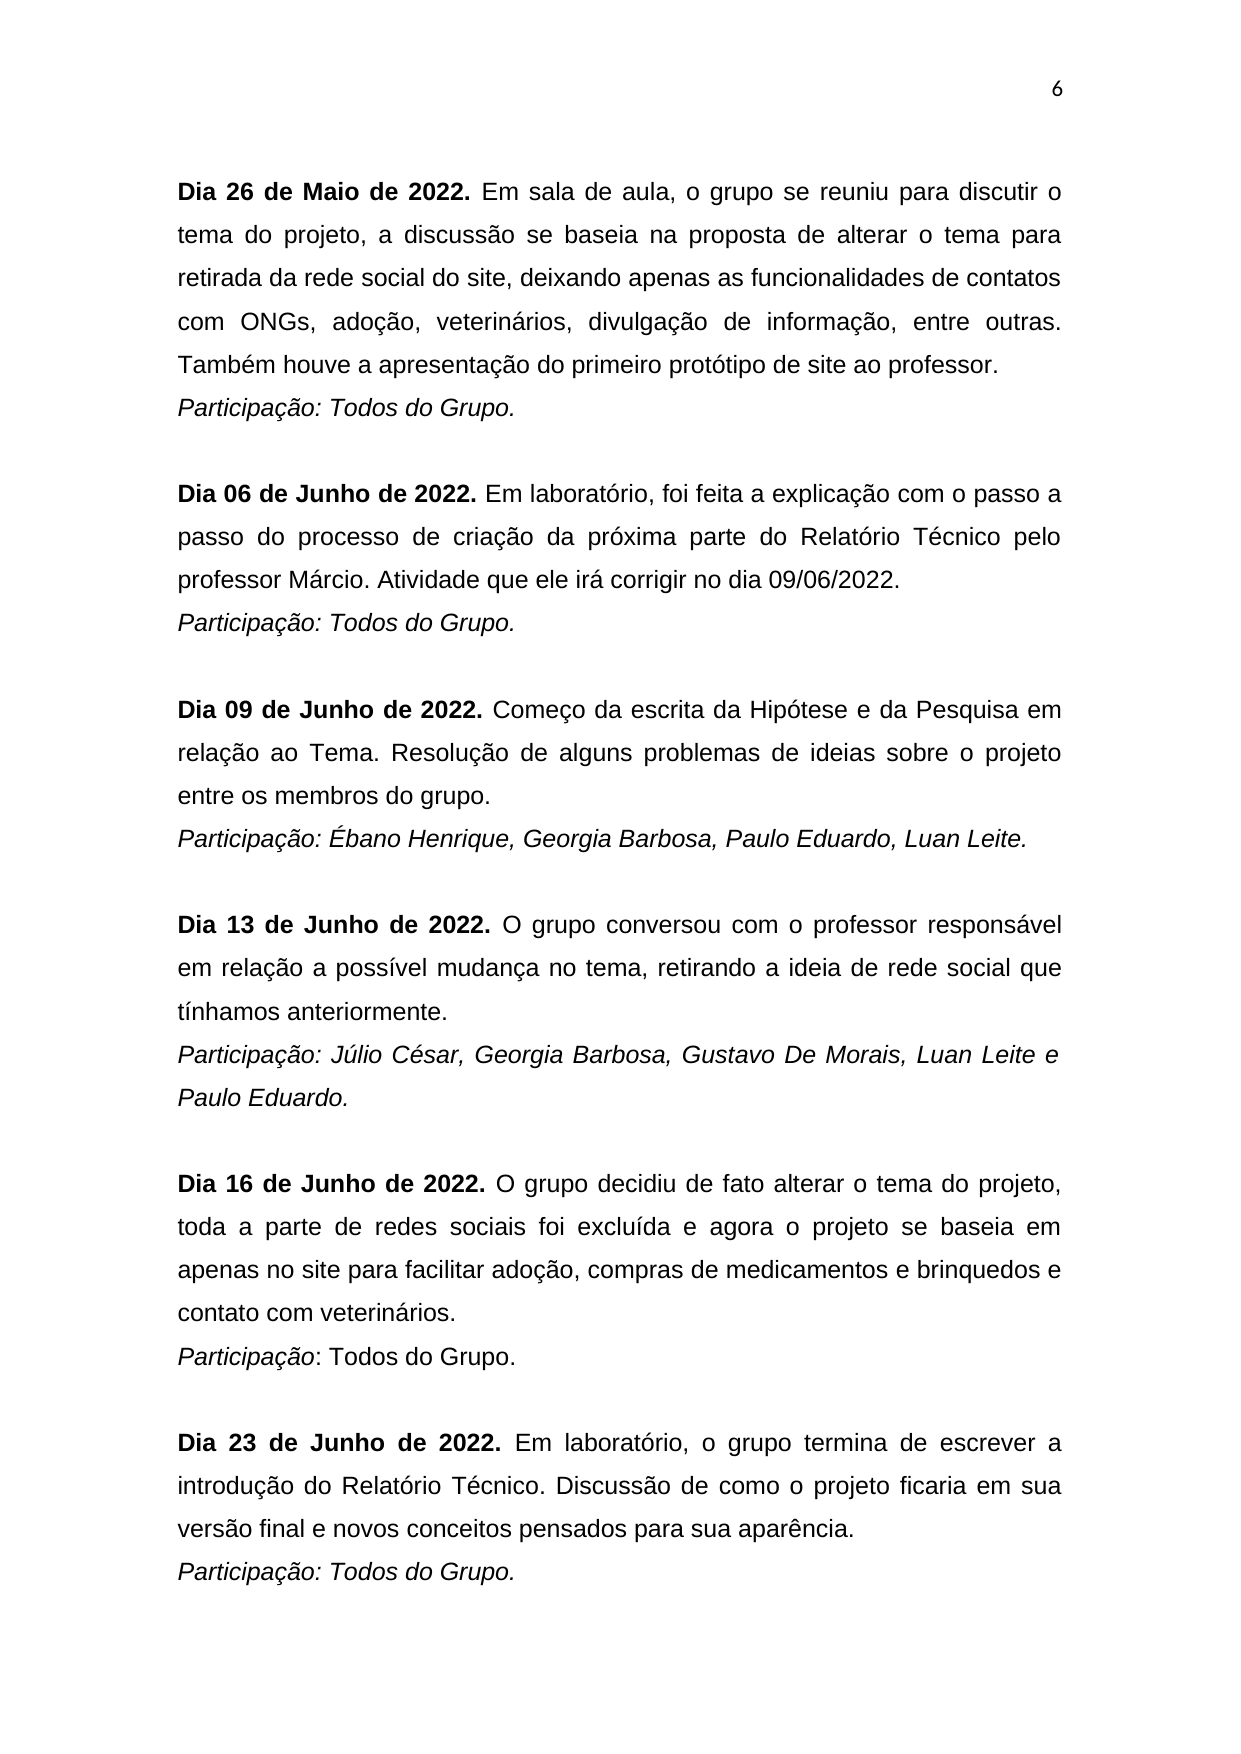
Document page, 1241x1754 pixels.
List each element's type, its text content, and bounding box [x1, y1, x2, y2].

text Dia 16 de Junho de 2022. O grupo decidiu de fato alterar o tema do projeto, toda a parte de redes sociais foi excluída e agora o projeto se baseia em apenas no site para facilitar adoção, compras de medicamentos e brinquedos e contato com veterinários. [177, 1169, 1063, 1327]
text Dia 06 de Junho de 2022. Em laboratório, foi feita a explicação com o passo a passo do processo de criação da próxima parte do Relatório Técnico pelo professor Márcio. Atividade que ele irá corrigir no dia 09/06/2022. [177, 479, 1063, 594]
text Participação: Todos do Grupo. [177, 1557, 1063, 1586]
text Dia 13 de Junho de 2022. O grupo conversou com o professor responsável em relação a possível mudança no tema, retirando a ideia de rede social que tínhamos anteriormente. [177, 910, 1063, 1025]
text Dia 26 de Maio de 2022. Em sala de aula, o grupo se reuniu para discutir o tema do projeto, a discussão se baseia na proposta de alterar o tema para retirada da rede social do site, deixando apenas as funcionalidades de contatos com ONGs, adoção, veterinários, divulgação de informação, entre outras. Também houve a apresentação do primeiro protótipo de site ao professor. [177, 177, 1063, 378]
text Participação: Ébano Henrique, Georgia Barbosa, Paulo Eduardo, Luan Leite. [177, 824, 1063, 853]
text Participação: Todos do Grupo. [177, 1342, 1063, 1370]
text Dia 09 de Junho de 2022. Começo da escrita da Hipótese e da Pesquisa em relação ao Tema. Resolução de alguns problemas de ideias sobre o projeto entre os membros do grupo. [177, 695, 1063, 810]
text Participação: Todos do Grupo. [177, 608, 1063, 637]
text Participação: Júlio César, Georgia Barbosa, Gustavo De Morais, Luan Leite e Paulo Eduardo. [177, 1040, 1063, 1112]
text Participação: Todos do Grupo. [177, 393, 1063, 422]
text Dia 23 de Junho de 2022. Em laboratório, o grupo termina de escrever a introdução do Relatório Técnico. Discussão de como o projeto ficaria em sua versão final e novos conceitos pensados para sua aparência. [177, 1428, 1063, 1543]
